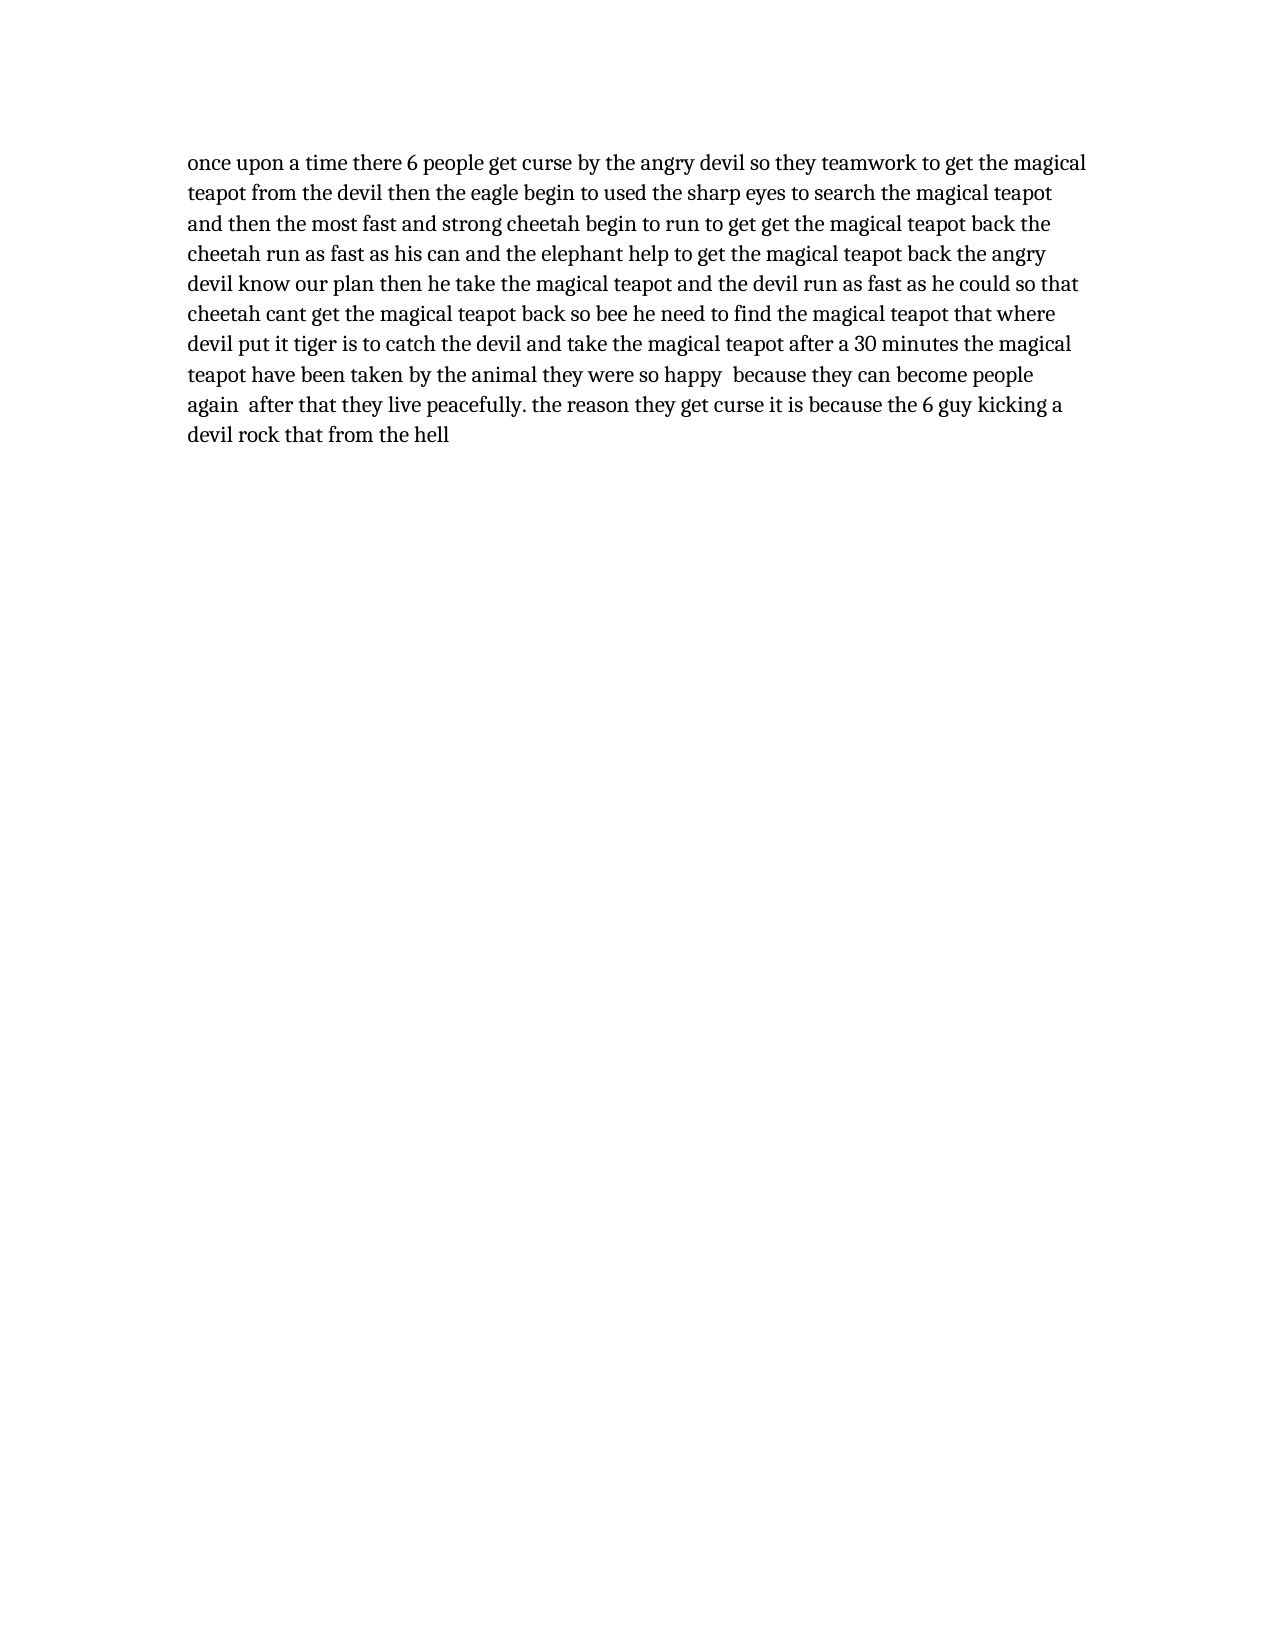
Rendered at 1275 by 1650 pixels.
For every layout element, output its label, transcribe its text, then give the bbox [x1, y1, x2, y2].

text once upon a time there 6 people get curse by the angry devil so they teamwork to get the magical teapot from the devil then the eagle begin to used the sharp eyes to search the magical teapot and then the most fast and strong cheetah begin to run to get get the magical teapot back the cheetah run as fast as his can and the elephant help to get the magical teapot back the angry devil know our plan then he take the magical teapot and the devil run as fast as he could so that cheetah cant get the magical teapot back so bee he need to find the magical teapot that where devil put it tiger is to catch the devil and take the magical teapot after a 30 minutes the magical teapot have been taken by the animal they were so happy because they can become people again after that they live peacefully. the reason they get curse it is because the 6 guy kicking a devil rock that from the hell [187, 150, 1087, 448]
